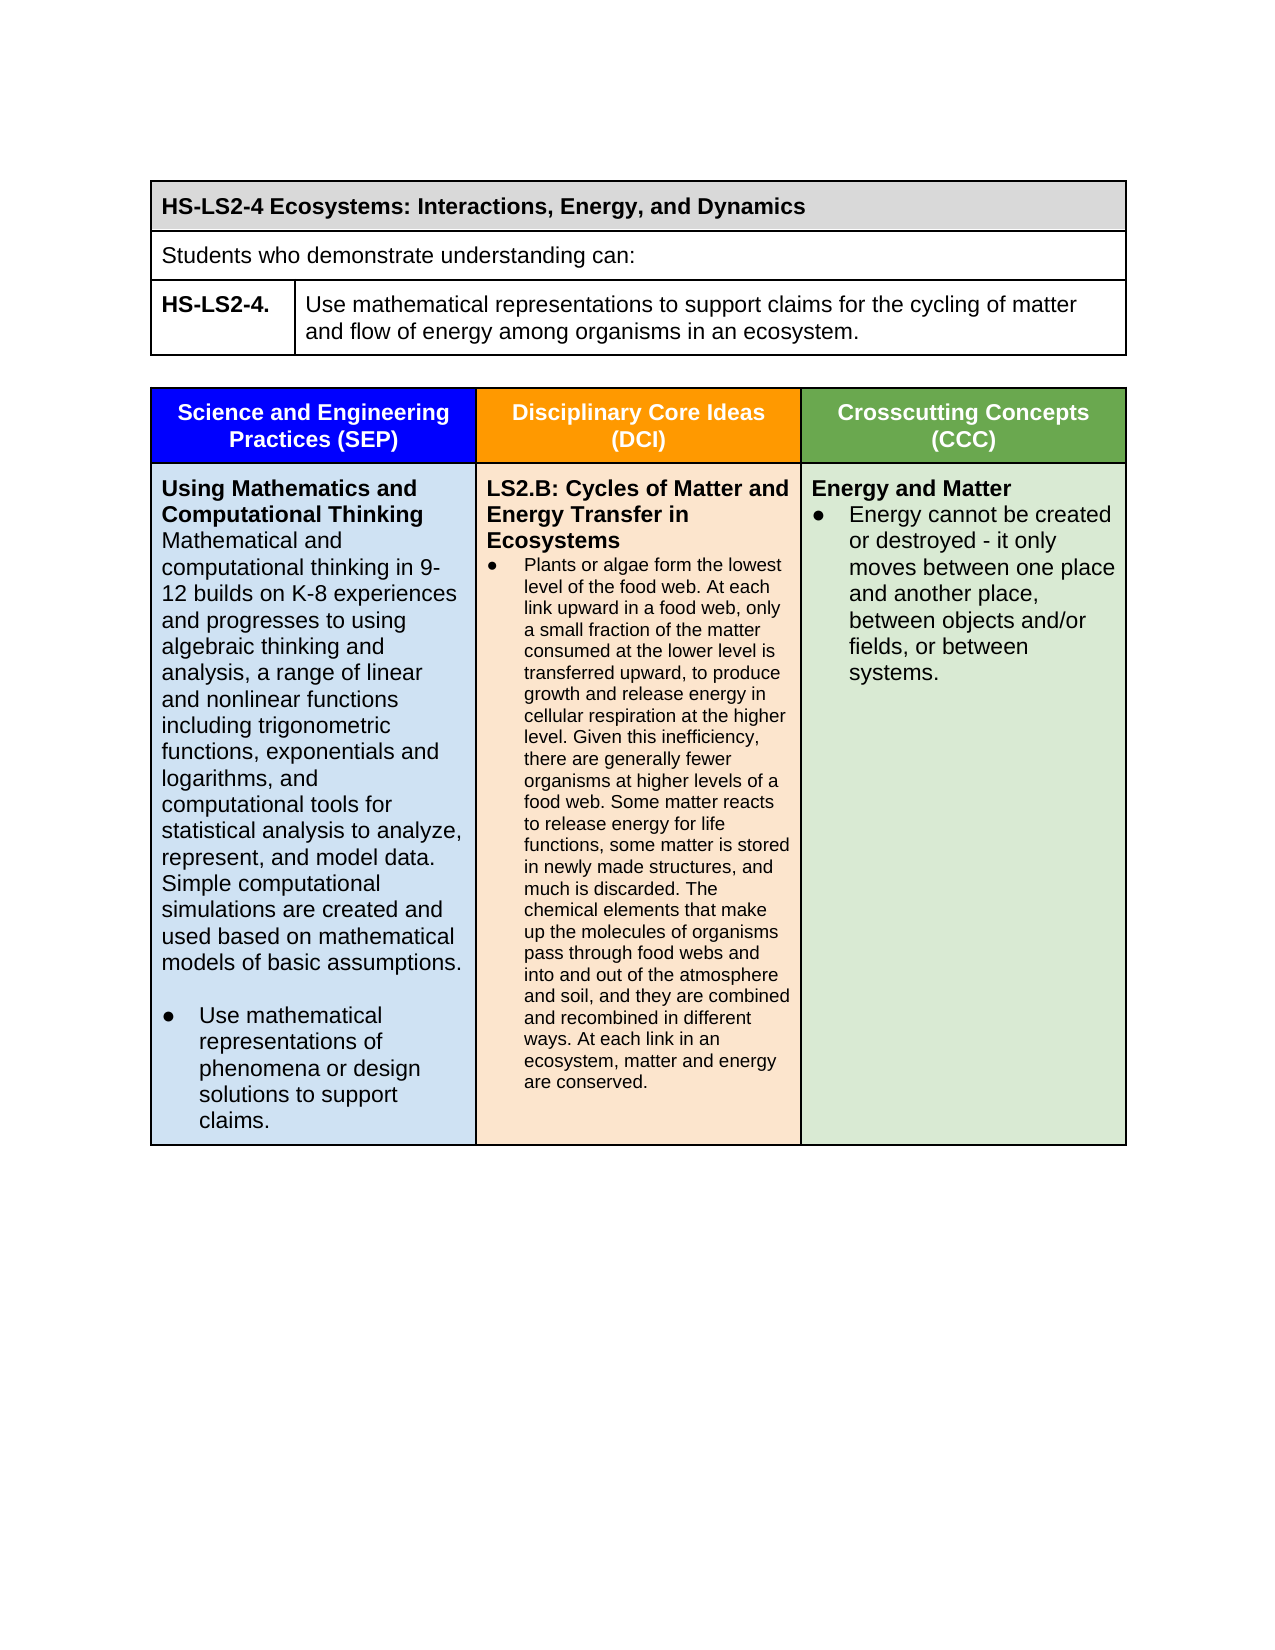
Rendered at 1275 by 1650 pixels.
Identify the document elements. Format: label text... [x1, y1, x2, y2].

table_cell LS2.B: Cycles of Matter and Energy Transfer in Ecosystems Plants or algae form the lowest level of the food web. At each link upward in a food web, only a small fraction of the matter consumed at the lower level is transferred upward, to produce growth and release energy in cellular respiration at the higher level. Given this inefficiency, there are generally fewer organisms at higher levels of a food web. Some matter reacts to release energy for life functions, some matter is stored in newly made structures, and much is discarded. The chemical elements that make up the molecules of organisms pass through food webs and into and out of the atmosphere and soil, and they are combined and recombined in different ways. At each link in an ecosystem, matter and energy are conserved. [477, 464, 800, 1144]
table_cell Energy and Matter Energy cannot be created or destroyed - it only moves between one place and another place, between objects and/or fields, or between systems. [802, 464, 1125, 1144]
table_header Disciplinary Core Ideas (DCI) [477, 389, 800, 462]
table_cell Use mathematical representations to support claims for the cycling of matter and flow of energy among organisms in an ecosystem. [296, 281, 1125, 354]
table_cell Students who demonstrate understanding can: [152, 232, 1125, 279]
table_header Science and Engineering Practices (SEP) [152, 389, 475, 462]
table_header HS-LS2-4 Ecosystems: Interactions, Energy, and Dynamics [152, 182, 1125, 229]
table_cell HS-LS2-4. [152, 281, 294, 354]
table_header Crosscutting Concepts (CCC) [802, 389, 1125, 462]
